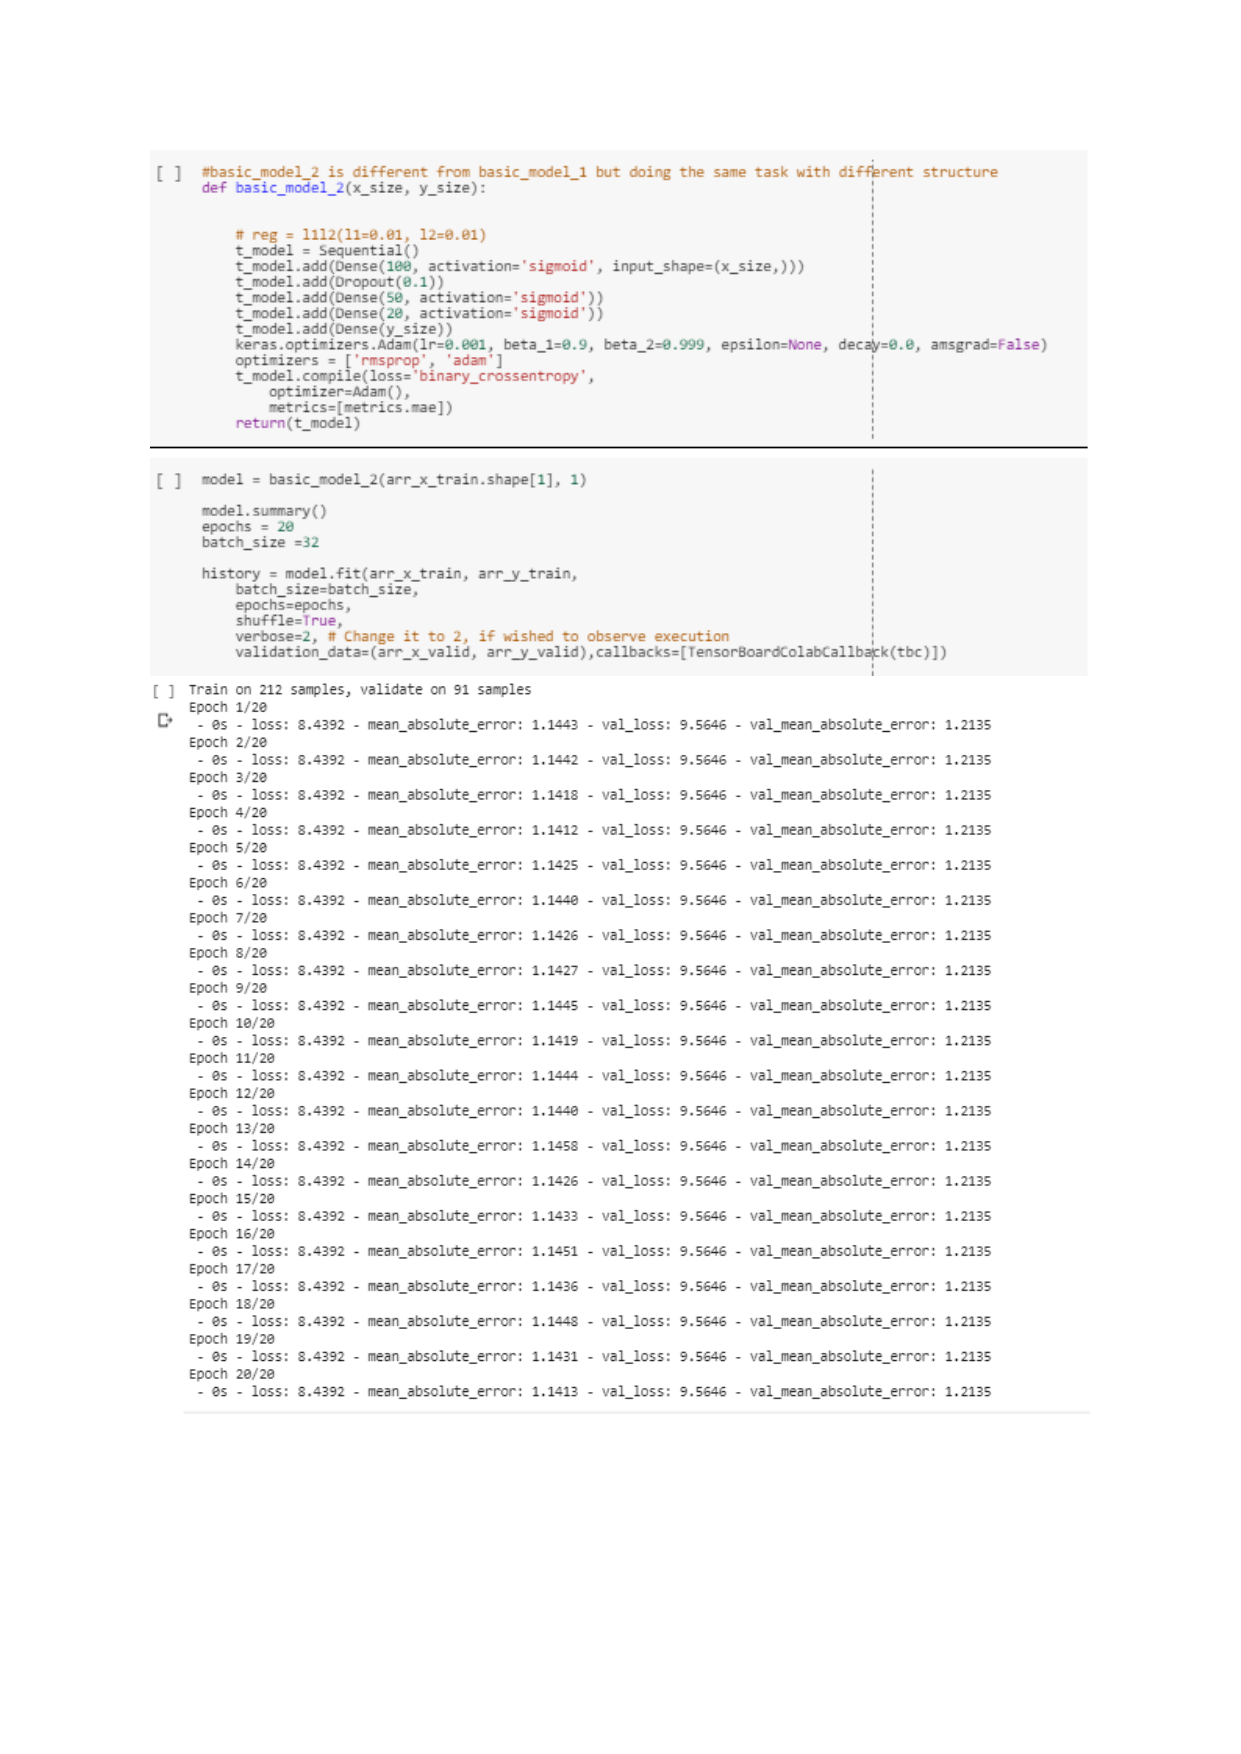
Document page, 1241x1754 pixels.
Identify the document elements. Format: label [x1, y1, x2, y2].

picture [150, 677, 1091, 1414]
picture [150, 150, 1088, 676]
